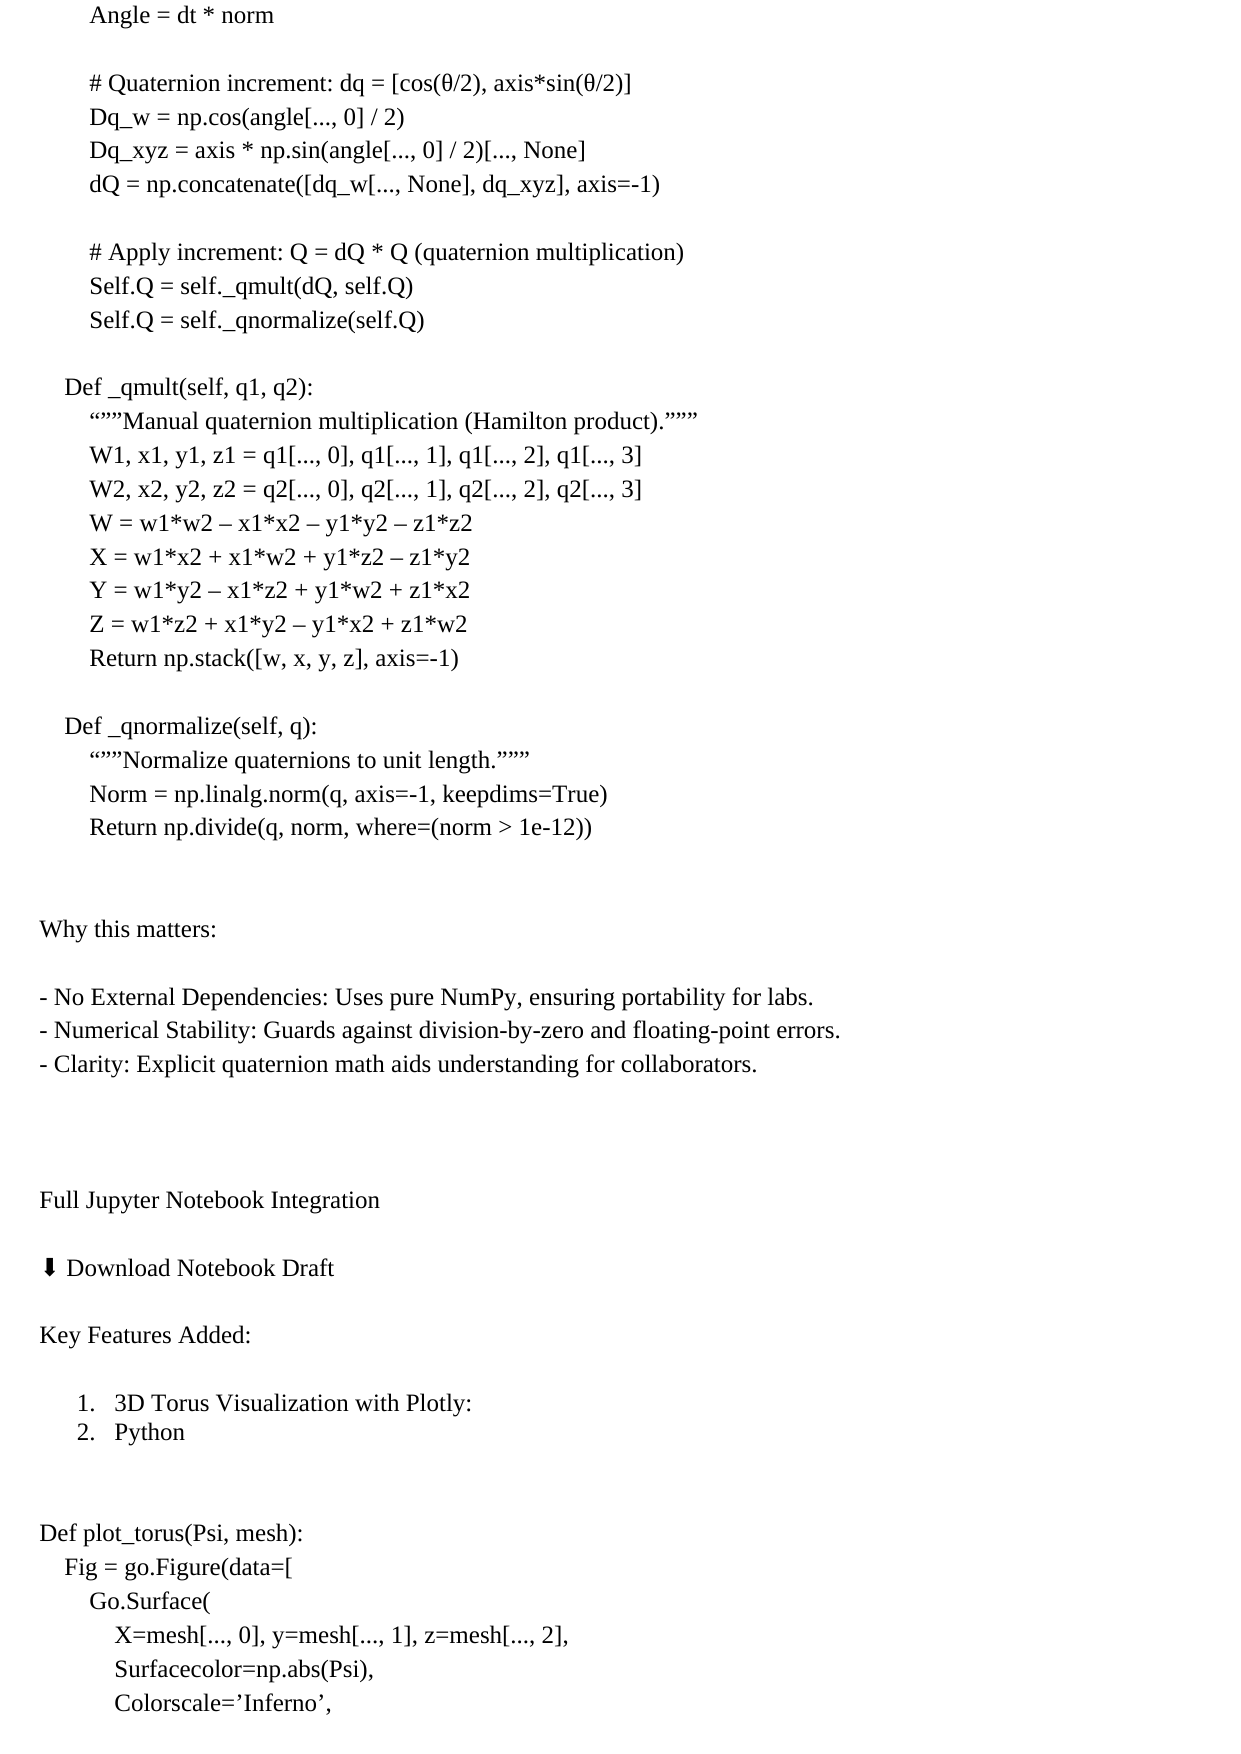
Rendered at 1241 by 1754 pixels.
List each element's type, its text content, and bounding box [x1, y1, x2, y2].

text - Clarity: Explicit quaternion math aids understanding for collaborators. [39, 1049, 1201, 1078]
text - No External Dependencies: Uses pure NumPy, ensuring portability for labs. [39, 982, 1201, 1011]
text W1, x1, y1, z1 = q1[..., 0], q1[..., 1], q1[..., 2], q1[..., 3] [39, 440, 1201, 469]
text Def plot_torus(Psi, mesh): [39, 1523, 1201, 1552]
text Def _qnormalize(self, q): [39, 711, 1201, 740]
text Dq_w = np.cos(angle[..., 0] / 2) [39, 102, 1201, 130]
text Norm = np.linalg.norm(q, axis=-1, keepdims=True) [39, 779, 1201, 807]
text W = w1*w2 – x1*x2 – y1*y2 – z1*z2 [39, 508, 1201, 537]
text Def _qmult(self, q1, q2): [39, 372, 1201, 401]
text Angle = dt * norm [39, 0, 1201, 29]
list Python [77, 1422, 1201, 1451]
text Return np.stack([w, x, y, z], axis=-1) [39, 643, 1201, 672]
text Self.Q = self._qmult(dQ, self.Q) [39, 271, 1201, 299]
text “””Manual quaternion multiplication (Hamilton product).””” [39, 406, 1201, 435]
text Self.Q = self._qnormalize(self.Q) [39, 305, 1201, 333]
text Z = w1*z2 + x1*y2 – y1*x2 + z1*w2 [39, 609, 1201, 638]
text - Numerical Stability: Guards against division-by-zero and floating-point errors. [39, 1016, 1201, 1044]
text Return np.divide(q, norm, where=(norm > 1e-12)) [39, 812, 1201, 841]
text W2, x2, y2, z2 = q2[..., 0], q2[..., 1], q2[..., 2], q2[..., 3] [39, 474, 1201, 503]
text Key Features Added: [39, 1320, 1201, 1349]
text X=mesh[..., 0], y=mesh[..., 1], z=mesh[..., 2], [39, 1625, 1201, 1654]
text Go.Surface( [39, 1591, 1201, 1620]
text X = w1*x2 + x1*w2 + y1*z2 – z1*y2 [39, 542, 1201, 570]
text Dq_xyz = axis * np.sin(angle[..., 0] / 2)[..., None] [39, 135, 1201, 164]
text Surfacecolor=np.abs(Psi), [39, 1659, 1201, 1688]
text Y = w1*y2 – x1*z2 + y1*w2 + z1*x2 [39, 576, 1201, 604]
text # Apply increment: Q = dQ * Q (quaternion multiplication) [39, 237, 1201, 266]
text dQ = np.concatenate([dq_w[..., None], dq_xyz], axis=-1) [39, 169, 1201, 198]
text # Quaternion increment: dq = [cos(θ/2), axis*sin(θ/2)] [39, 68, 1201, 96]
text Full Jupyter Notebook Integration [39, 1185, 1201, 1214]
text ⬇ Download Notebook Draft [39, 1253, 1201, 1281]
text “””Normalize quaternions to unit length.””” [39, 745, 1201, 773]
text Why this matters: [39, 914, 1201, 943]
text Fig = go.Figure(data=[ [39, 1557, 1201, 1586]
text Colorscale=’Inferno’, [39, 1693, 1201, 1721]
list 3D Torus Visualization with Plotly: [77, 1388, 1201, 1417]
